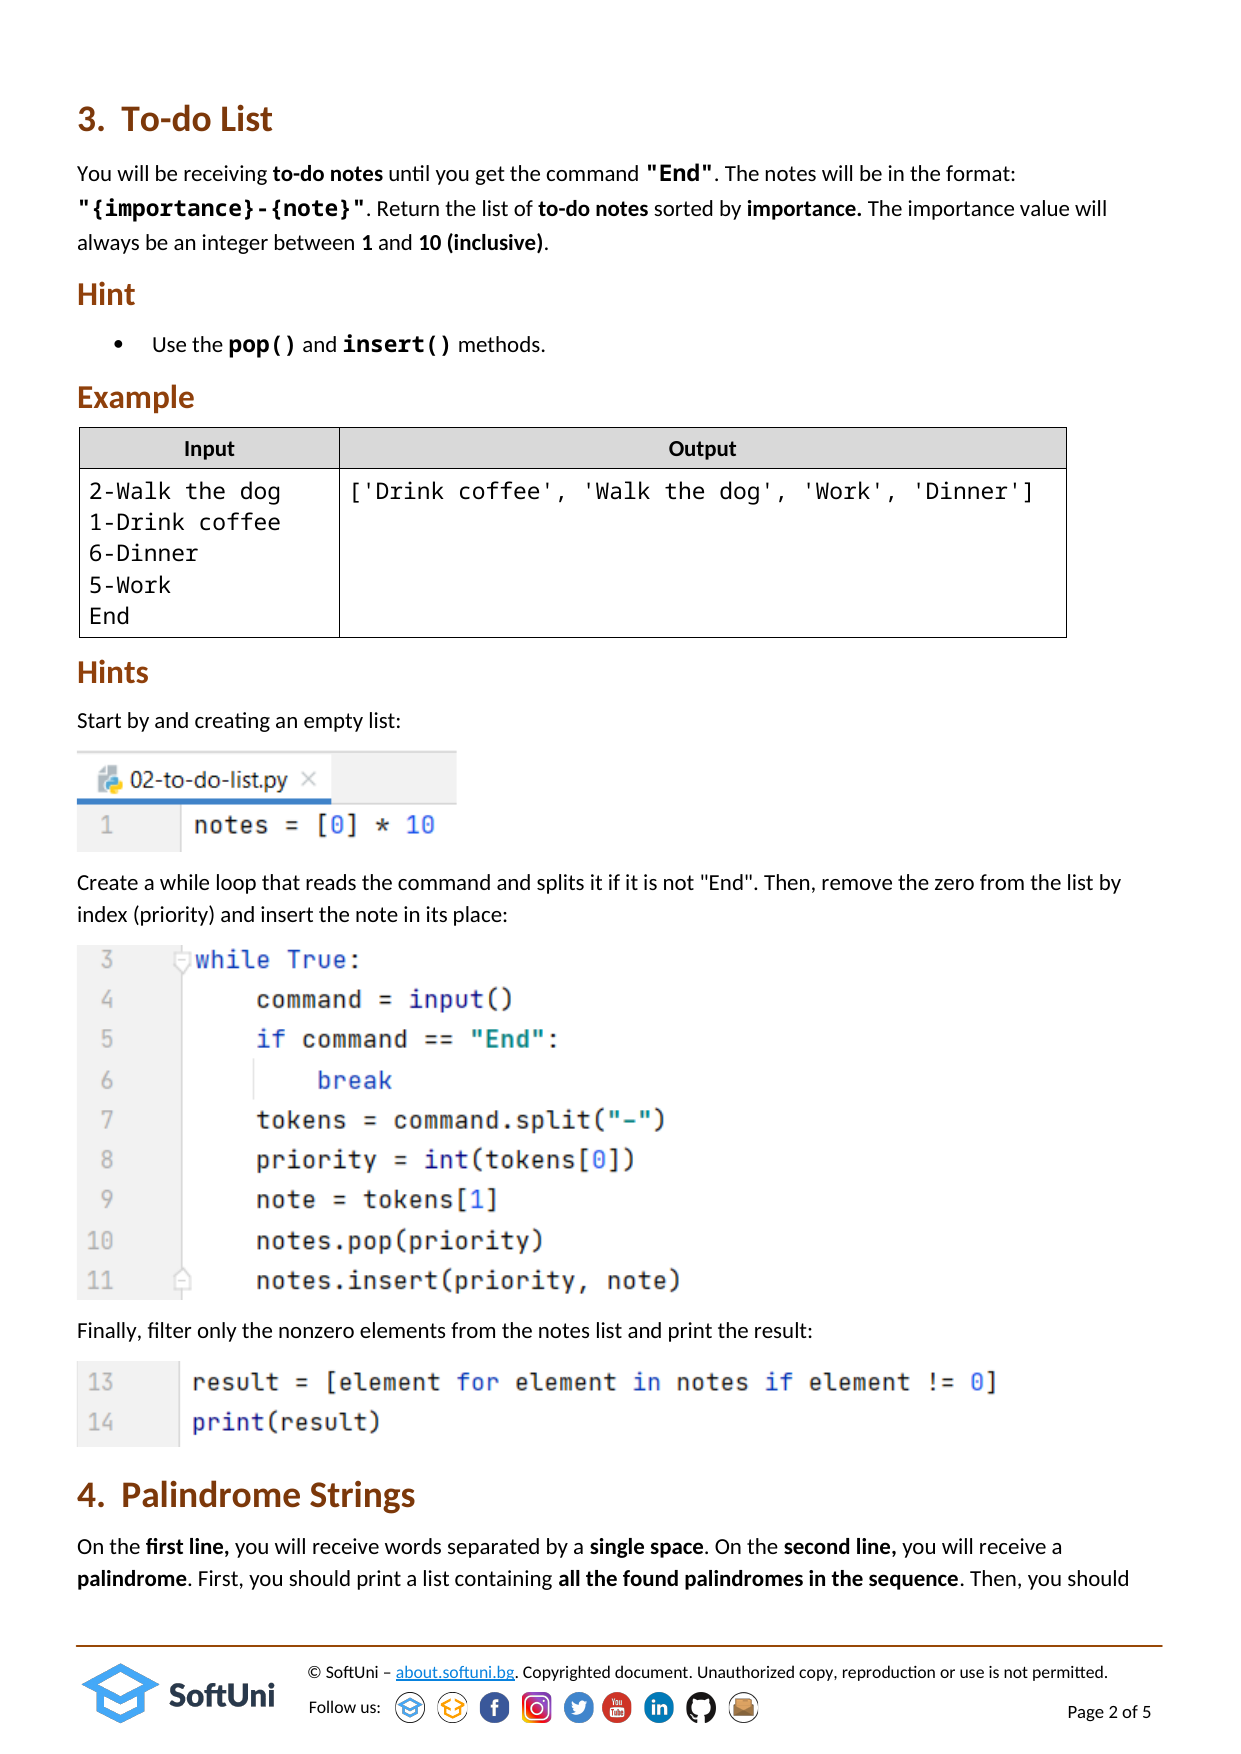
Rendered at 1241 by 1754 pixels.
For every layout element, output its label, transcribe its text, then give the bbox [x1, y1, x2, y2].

picture [75, 1658, 281, 1729]
picture [395, 1692, 425, 1723]
picture [479, 1692, 510, 1723]
picture [658, 1705, 667, 1714]
text Start by and creating an empty list: [77, 706, 1163, 734]
picture [644, 1714, 653, 1723]
subtitle To-do List [77, 95, 1163, 141]
table_cell ['Drink coffee', 'Walk the dog', 'Work', 'Dinner'] [340, 469, 1066, 637]
picture [602, 1692, 632, 1723]
picture [564, 1692, 594, 1723]
table_header Output [340, 428, 1066, 468]
subtitle Example [77, 376, 1163, 417]
text Create a while loop that reads the command and splits it if it is not "End". Then, remove the zero from the list by index (priority) and insert the note in its place: [77, 868, 1163, 928]
table_cell 2-Walk the dog 1-Drink coffee 6-Dinner 5-Work End [80, 469, 339, 637]
picture [644, 1692, 653, 1701]
text You will be receiving to-do notes until you get the command "End". The notes will be in the format: "{importance}-{note}". Return the list of to-do notes sorted by importance. The importance value will always be an integer between 1 and 10 (inclusive). [77, 156, 1163, 256]
picture [728, 1692, 759, 1723]
picture [76, 750, 457, 852]
text Finally, filter only the nonzero elements from the notes list and print the result: [77, 1316, 1163, 1344]
picture [686, 1692, 716, 1723]
picture [665, 1714, 674, 1723]
table_header Input [80, 428, 339, 468]
list Use the pop() and insert() methods. [114, 328, 1163, 359]
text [77, 1532, 1163, 1592]
picture [76, 945, 726, 1300]
subtitle Palindrome Strings [77, 1471, 1163, 1517]
picture [437, 1692, 468, 1723]
subtitle Hints [77, 651, 1163, 691]
picture [76, 1361, 1019, 1447]
picture [522, 1692, 552, 1723]
subtitle Hint [77, 272, 1163, 313]
picture [665, 1692, 674, 1701]
